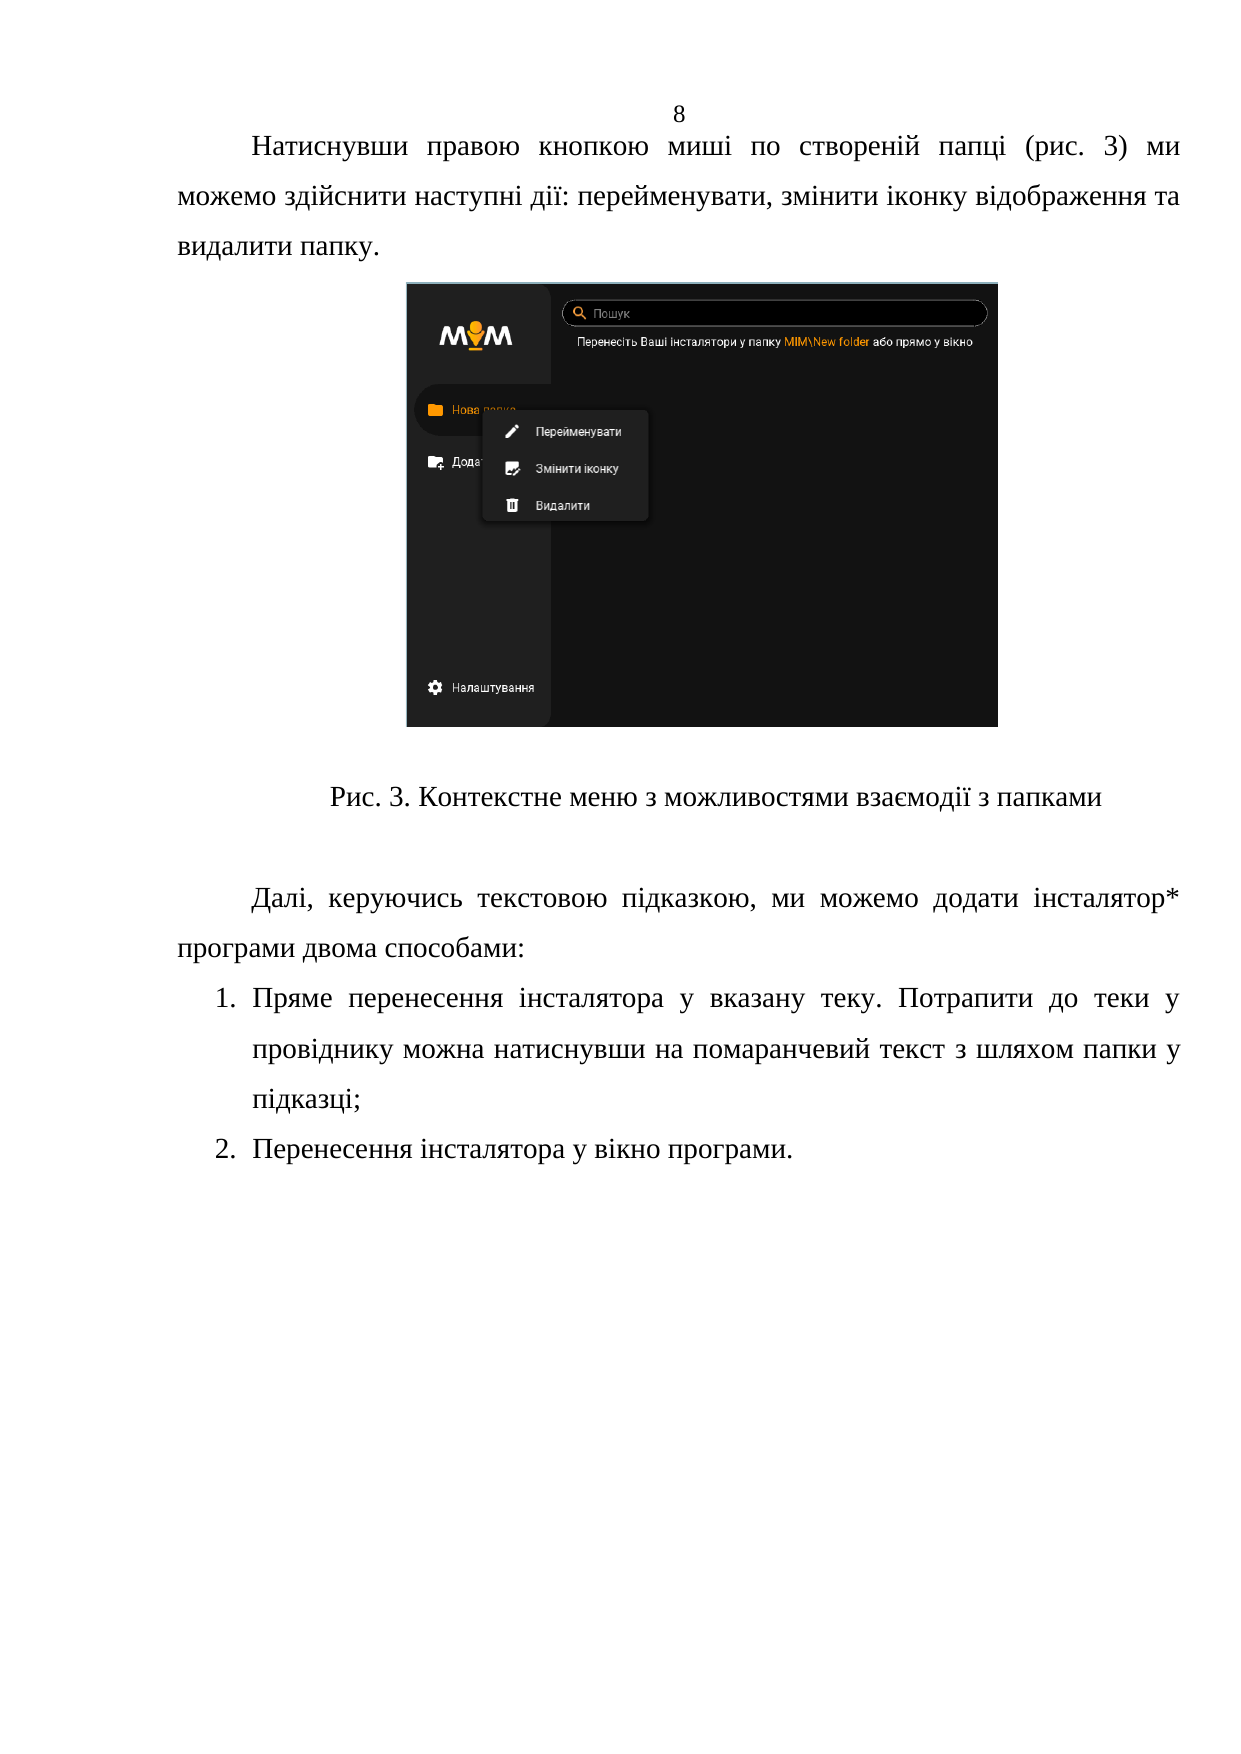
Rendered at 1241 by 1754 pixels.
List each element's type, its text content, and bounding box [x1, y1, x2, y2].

text Натиснувши правою кнопкою миші по створеній папці (рис. 3) ми можемо здійснити наступні дії: перейменувати, змінити іконку відображення та видалити папку. [177, 128, 1181, 262]
list Пряме перенесення інсталятора у вказану теку. Потрапити до теки у провіднику можна натиснувши на помаранчевий текст з шляхом папки у підказці; [214, 980, 1181, 1114]
text Далі, керуючись текстовою підказкою, ми можемо додати інсталятор* програми двома способами: [177, 880, 1181, 964]
list Перенесення інсталятора у вікно програми. [214, 1131, 1181, 1165]
picture [405, 282, 998, 727]
